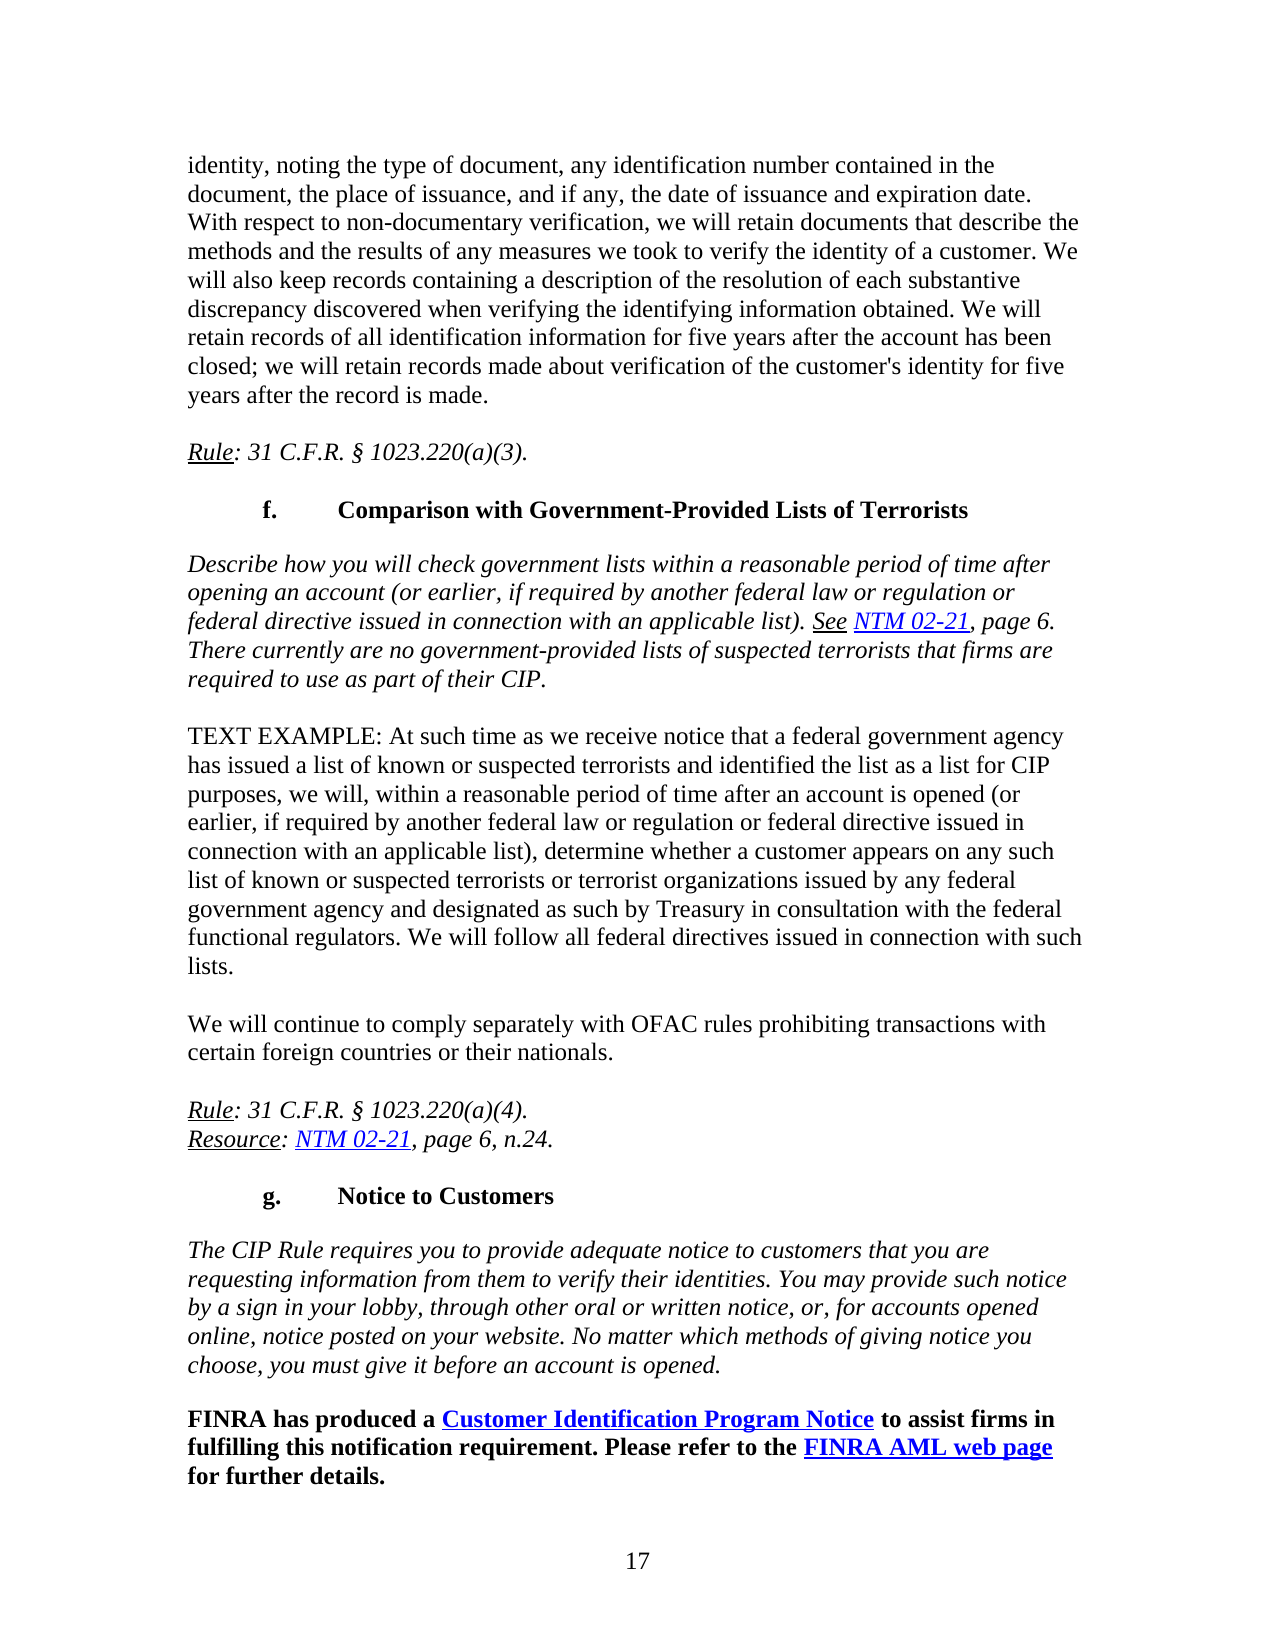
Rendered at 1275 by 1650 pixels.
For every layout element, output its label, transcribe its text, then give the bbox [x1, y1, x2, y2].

text We will continue to comply separately with OFAC rules prohibiting transactions with certain foreign countries or their nationals. [187, 1009, 1087, 1066]
subtitle The CIP Rule requires you to provide adequate notice to customers that you are requesting information from them to verify their identities. You may provide such notice by a sign in your lobby, through other oral or written notice, or, for accounts opened online, notice posted on your website. No matter which methods of giving notice you choose, you must give it before an account is opened. [187, 1235, 1087, 1379]
text Rule: 31 C.F.R. § 1023.220(a)(3). [187, 437, 1087, 466]
subtitle f. Comparison with Government-Provided Lists of Terrorists [262, 495, 1087, 524]
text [187, 150, 1087, 409]
subtitle g. Notice to Customers [187, 1181, 1087, 1210]
text Describe how you will check government lists within a reasonable period of time after opening an account (or earlier, if required by another federal law or regulation or federal directive issued in connection with an applicable list). See NTM 02-21, page 6. There currently are no government-provided lists of suspected terrorists that firms are required to use as part of their CIP. [187, 549, 1087, 692]
text Rule: 31 C.F.R. § 1023.220(a)(4). [187, 1095, 1087, 1124]
subtitle FINRA has produced a Customer Identification Program Notice to assist firms in fulfilling this notification requirement. Please refer to the FINRA AML web page for further details. [187, 1404, 1087, 1490]
text TEXT EXAMPLE: At such time as we receive notice that a federal government agency has issued a list of known or suspected terrorists and identified the list as a list for CIP purposes, we will, within a reasonable period of time after an account is opened (or earlier, if required by another federal law or regulation or federal directive issued in connection with an applicable list), determine whether a customer appears on any such list of known or suspected terrorists or terrorist organizations issued by any federal government agency and designated as such by Treasury in consultation with the federal functional regulators. We will follow all federal directives issued in connection with such lists. [187, 721, 1087, 980]
text Resource: NTM 02-21, page 6, n.24. [187, 1124, 1087, 1152]
